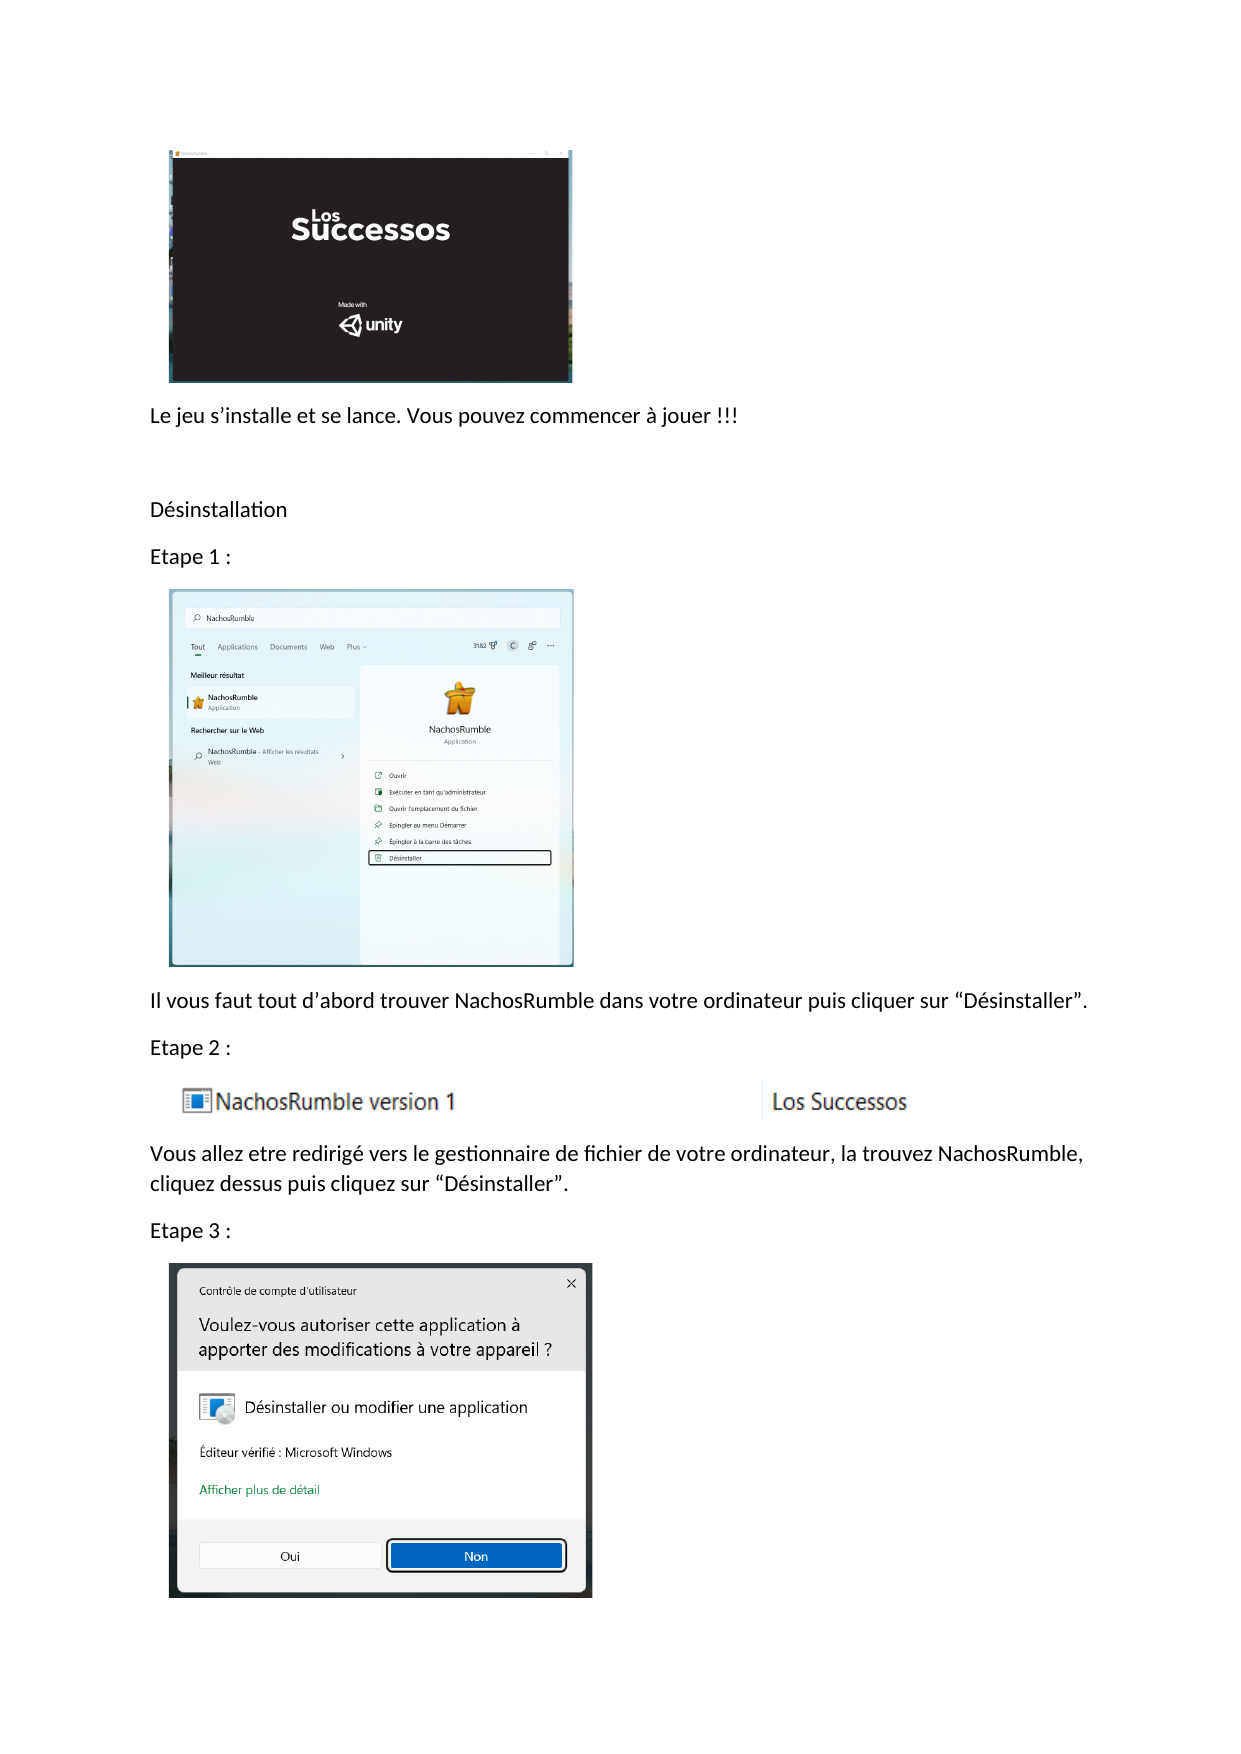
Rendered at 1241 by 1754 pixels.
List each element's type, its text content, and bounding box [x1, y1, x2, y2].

text Etape 3 : [150, 1216, 1090, 1244]
text Désinstallation [150, 495, 1090, 523]
text Etape 1 : [150, 542, 1090, 570]
text Il vous faut tout d’abord trouver NachosRumble dans votre ordinateur puis cliquer sur “Désinstaller”. [150, 986, 1090, 1014]
text Etape 2 : [150, 1033, 1090, 1061]
text Le jeu s’installe et se lance. Vous pouvez commencer à jouer !!! [150, 402, 1090, 430]
text Vous allez etre redirigé vers le gestionnaire de fichier de votre ordinateur, la trouvez NachosRumble, cliquez dessus puis cliquez sur “Désinstaller”. [150, 1139, 1090, 1197]
